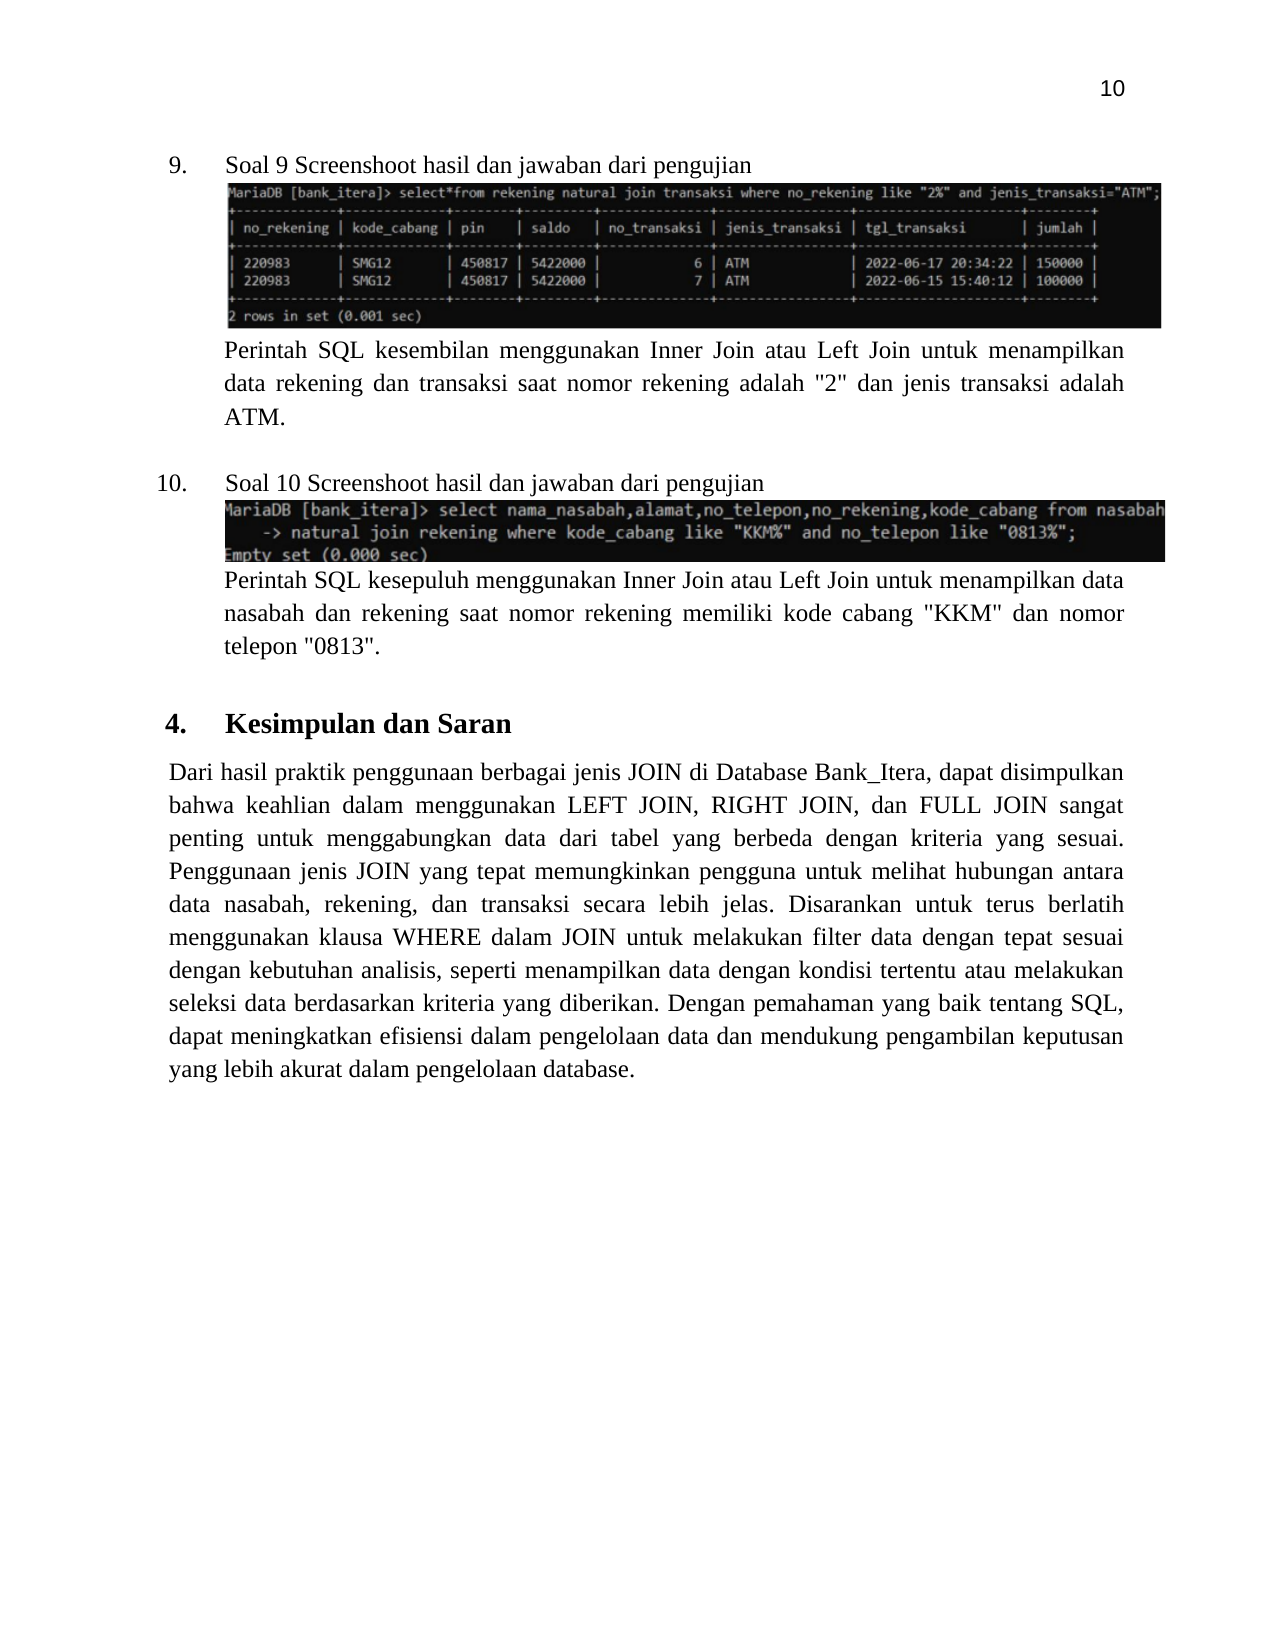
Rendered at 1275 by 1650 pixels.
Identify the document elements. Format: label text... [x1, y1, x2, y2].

subtitle Kesimpulan dan Saran [165, 706, 1125, 740]
picture [225, 183, 1166, 332]
text Perintah SQL kesepuluh menggunakan Inner Join atau Left Join untuk menampilkan data nasabah dan rekening saat nomor rekening memiliki kode cabang "KKM" dan nomor telepon "0813". [224, 565, 1125, 660]
list Soal 9 Screenshoot hasil dan jawaban dari pengujian [187, 150, 1125, 179]
text Dari hasil praktik penggunaan berbagai jenis JOIN di Database Bank_Itera, dapat disimpulkan bahwa keahlian dalam menggunakan LEFT JOIN, RIGHT JOIN, dan FULL JOIN sangat penting untuk menggabungkan data dari tabel yang berbeda dengan kriteria yang sesuai. Penggunaan jenis JOIN yang tepat memungkinkan pengguna untuk melihat hubungan antara data nasabah, rekening, dan transaksi secara lebih jelas. Disarankan untuk terus berlatih menggunakan klausa WHERE dalam JOIN untuk melakukan filter data dengan tepat sesuai dengan kebutuhan analisis, seperti menampilkan data dengan kondisi tertentu atau melakukan seleksi data berdasarkan kriteria yang diberikan. Dengan pemahaman yang baik tentang SQL, dapat meningkatkan efisiensi dalam pengelolaan data dan mendukung pengambilan keputusan yang lebih akurat dalam pengelolaan database. [169, 757, 1125, 1083]
picture [225, 500, 1166, 562]
list Soal 10 Screenshoot hasil dan jawaban dari pengujian [187, 468, 1125, 496]
text Perintah SQL kesembilan menggunakan Inner Join atau Left Join untuk menampilkan data rekening dan transaksi saat nomor rekening adalah "2" dan jenis transaksi adalah ATM. [224, 336, 1125, 430]
